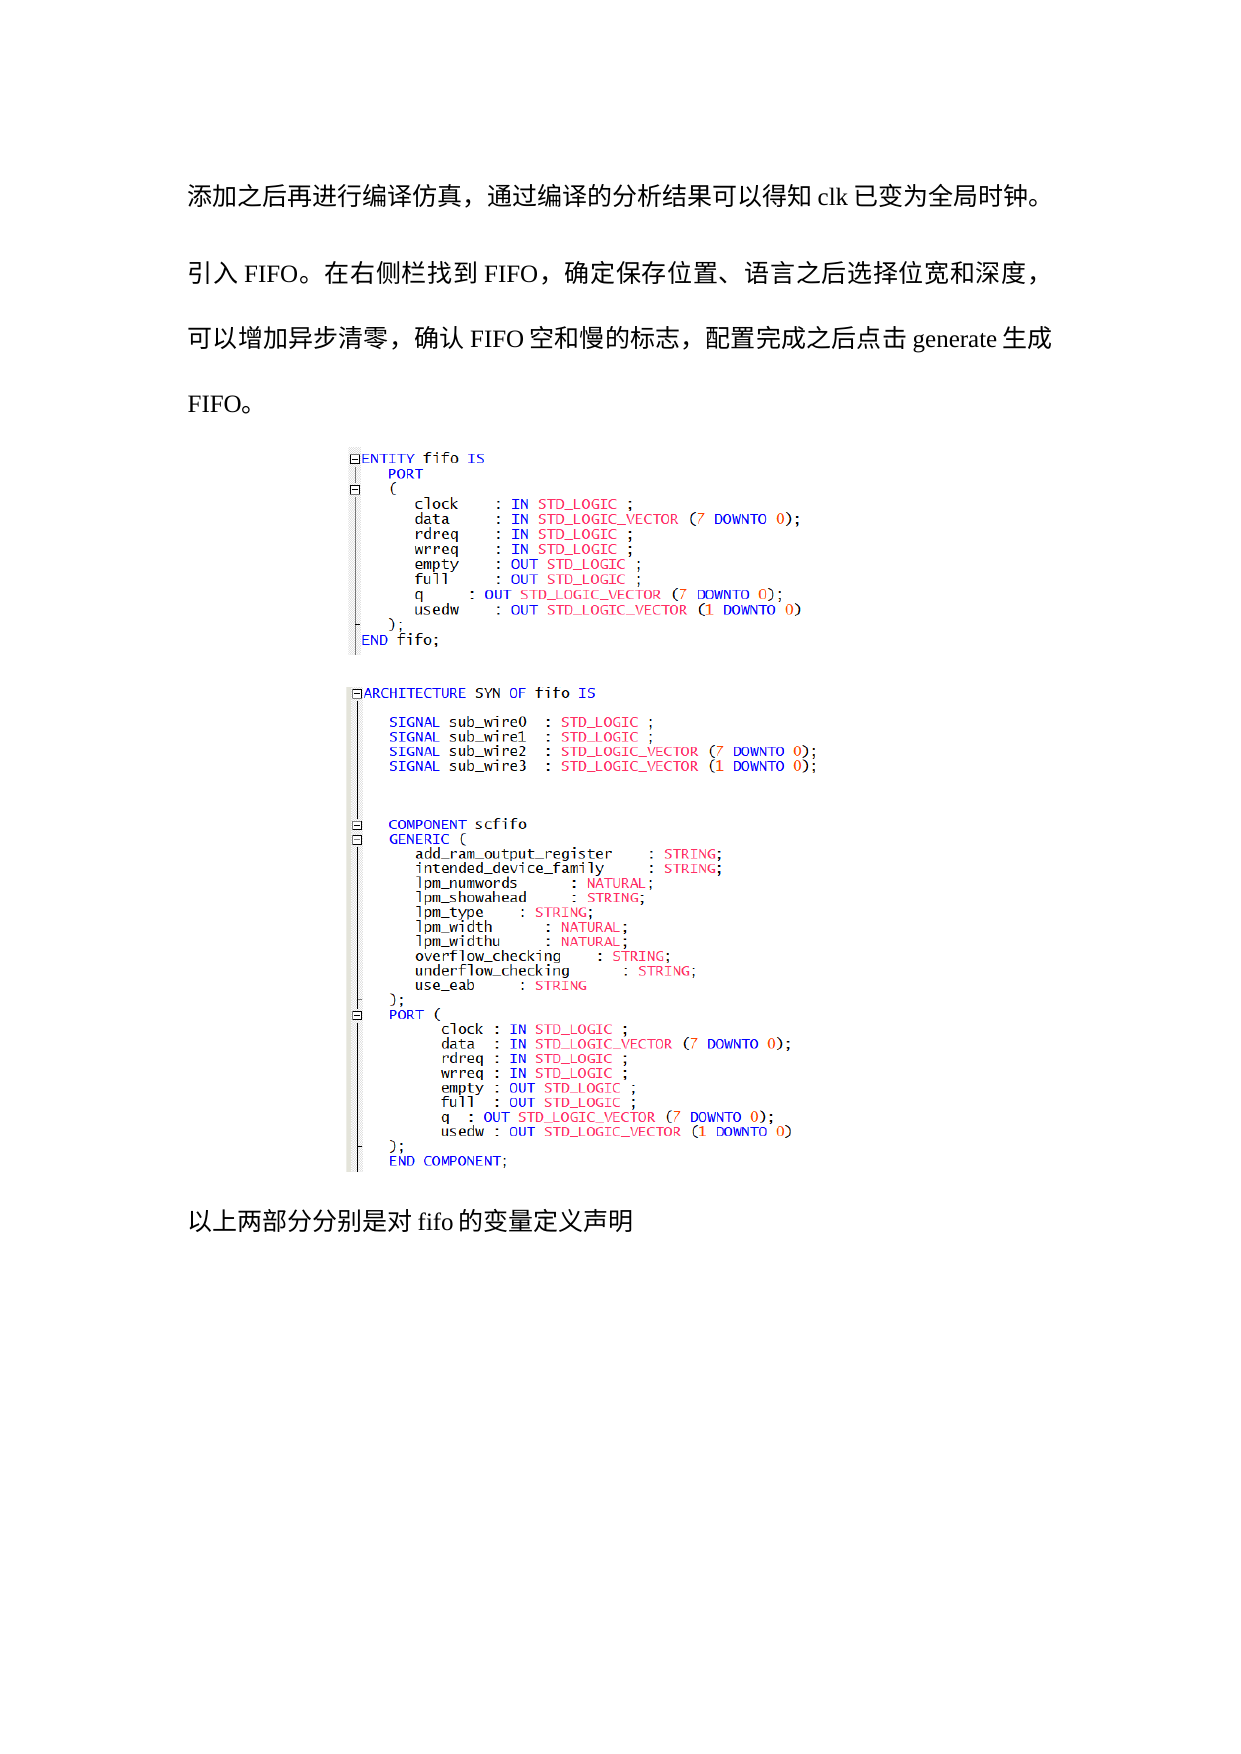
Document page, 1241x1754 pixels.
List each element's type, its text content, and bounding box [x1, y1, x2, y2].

list 以上两部分分别是对fifo的变量定义声明 [187, 1187, 1053, 1252]
picture [346, 687, 894, 1172]
picture [348, 447, 892, 655]
list 引入FIFO。在右侧栏找到FIFO，确定保存位置、语言之后选择位宽和深度，可以增加异步清零，确认FIFO空和慢的标志，配置完成之后点击generate生成FIFO。 [187, 239, 1053, 434]
list 添加之后再进行编译仿真，通过编译的分析结果可以得知clk已变为全局时钟。 [187, 162, 1053, 227]
